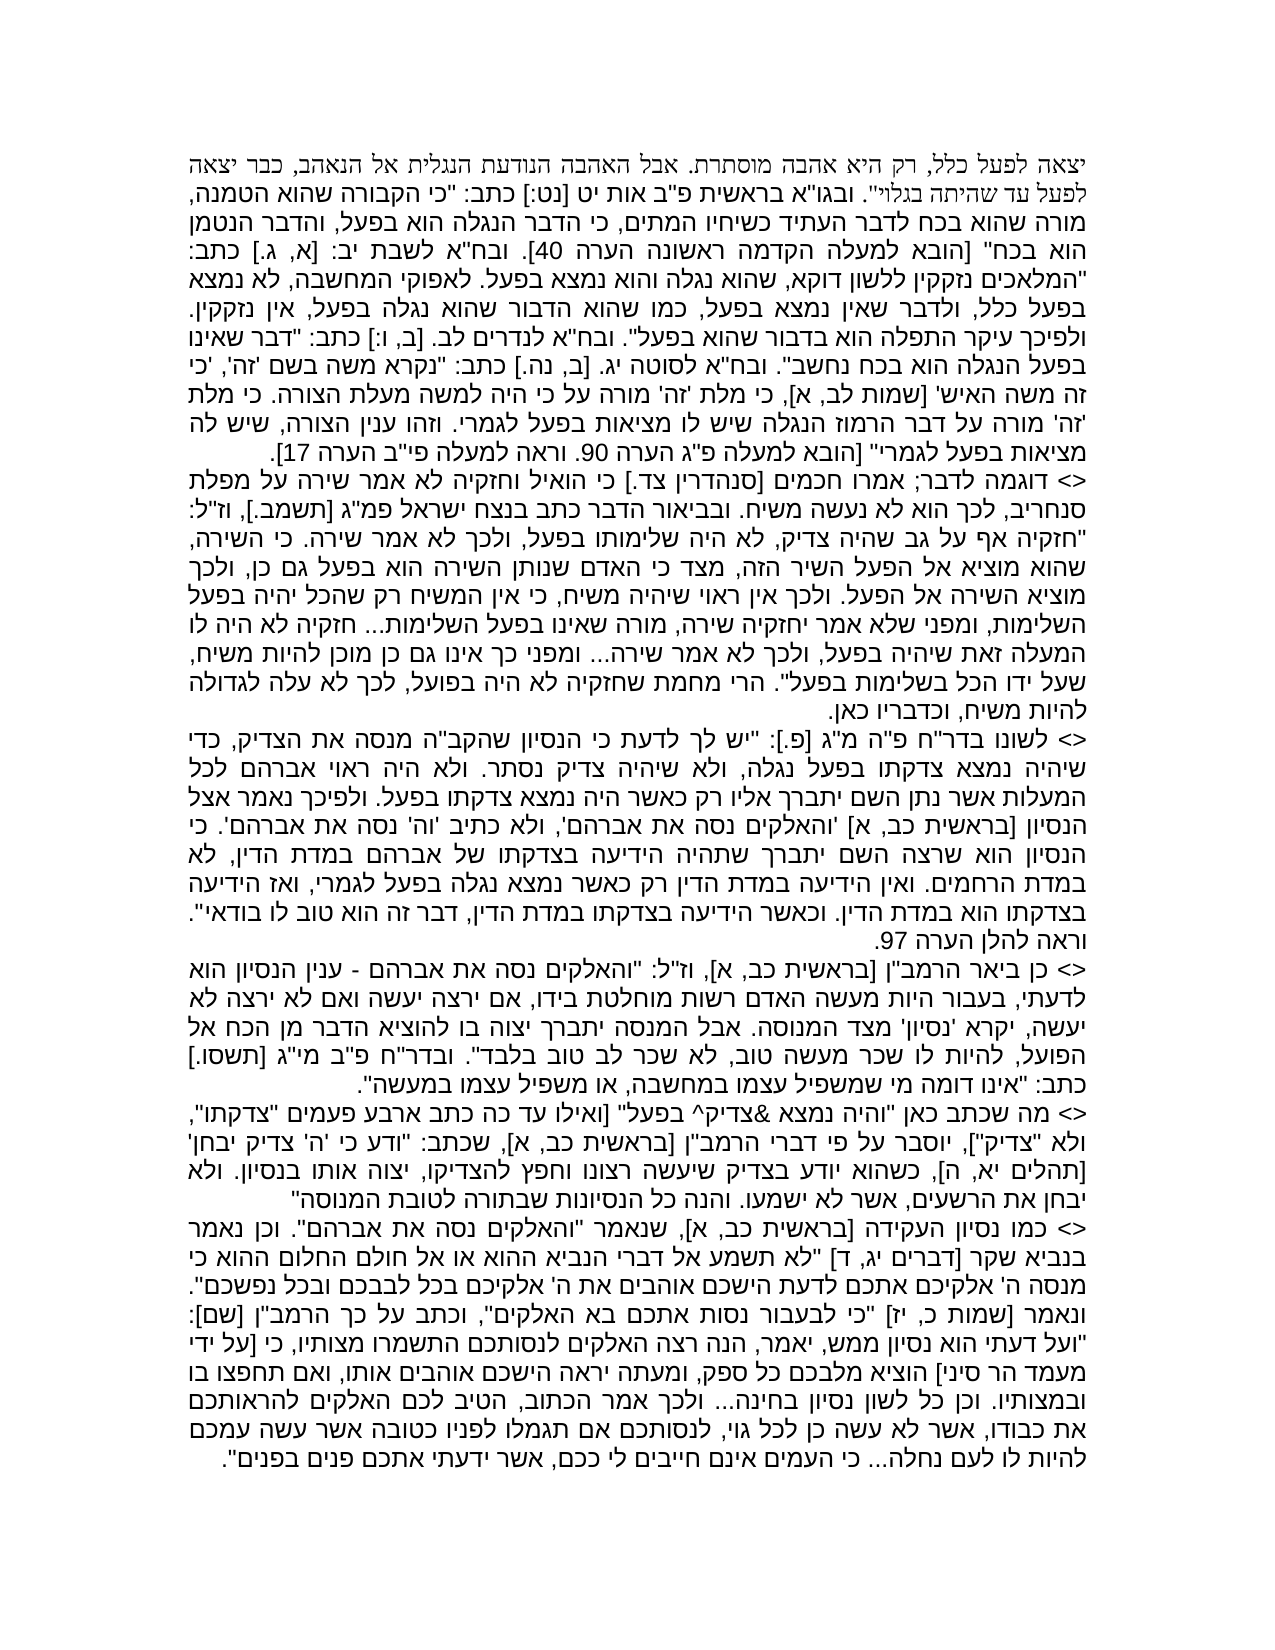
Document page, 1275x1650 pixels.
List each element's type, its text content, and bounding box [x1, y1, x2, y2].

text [187, 1243, 1087, 1473]
text <> כן ביאר הרמב"ן [בראשית כב, א], וז"ל: "והאלקים נסה את אברהם - ענין הנסיון הוא לדעתי, בעבור היות מעשה האדם רשות מוחלטת בידו, אם ירצה יעשה ואם לא ירצה לא יעשה, יקרא 'נסיון' מצד המנוסה. אבל המנסה יתברך יצוה בו להוציא הדבר מן הכח אל הפועל, להיות לו שכר מעשה טוב, לא שכר לב טוב בלבד". ובדר"ח פ"ב מי"ג [תשסו.] כתב: "אינו דומה מי שמשפיל עצמו במחשבה, או משפיל עצמו במעשה". [187, 984, 1087, 1128]
text <> מה שכתב כאן "והיה נמצא &צדיק^ בפעל" [ואילו עד כה כתב ארבע פעמים "צדקתו", ולא "צדיק"], יוסבר על פי דברי הרמב"ן [בראשית כב, א], שכתב: "ודע כי 'ה' צדיק יבחן' [תהלים יא, ה], כשהוא יודע בצדיק שיעשה רצונו וחפץ להצדיקו, יצוה אותו בנסיון. ולא יבחן את הרשעים, אשר לא ישמעו. והנה כל הנסיונות שבתורה לטובת המנוסה" [187, 1128, 1087, 1243]
text <> לשונו בדר"ח פ"ה מ"ג [פ.]: "יש לך לדעת כי הנסיון שהקב"ה מנסה את הצדיק, כדי שיהיה נמצא צדקתו בפעל נגלה, ולא שיהיה צדיק נסתר. ולא היה ראוי אברהם לכל המעלות אשר נתן השם יתברך אליו רק כאשר היה נמצא צדקתו בפעל. ולפיכך נאמר אצל הנסיון [בראשית כב, א] 'והאלקים נסה את אברהם', ולא כתיב 'וה' נסה את אברהם'. כי הנסיון הוא שרצה השם יתברך שתהיה הידיעה בצדקתו של אברהם במדת הדין, לא במדת הרחמים. ואין הידיעה במדת הדין רק כאשר נמצא נגלה בפעל לגמרי, ואז הידיעה בצדקתו הוא במדת הדין. וכאשר הידיעה בצדקתו במדת הדין, דבר זה הוא טוב לו בודאי". וראה להלן הערה 97. [187, 754, 1087, 984]
text <> דוגמה לדבר; אמרו חכמים [סנהדרין צד.] כי הואיל וחזקיה לא אמר שירה על מפלת סנחריב, לכך הוא לא נעשה משיח. ובביאור הדבר כתב בנצח ישראל פמ"ג [תשמב.], וז"ל: "חזקיה אף על גב שהיה צדיק, לא היה שלימותו בפעל, ולכך לא אמר שירה. כי השירה, שהוא מוציא אל הפעל השיר הזה, מצד כי האדם שנותן השירה הוא בפעל גם כן, ולכך מוציא השירה אל הפעל. ולכך אין ראוי שיהיה משיח, כי אין המשיח רק שהכל יהיה בפעל השלימות, ומפני שלא אמר יחזקיה שירה, מורה שאינו בפעל השלימות... חזקיה לא היה לו המעלה זאת שיהיה בפעל, ולכך לא אמר שירה... ומפני כך אינו גם כן מוכן להיות משיח, שעל ידו הכל בשלימות בפעל". הרי מחמת שחזקיה לא היה בפועל, לכך לא עלה לגדולה להיות משיח, וכדבריו כאן. [187, 495, 1087, 754]
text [187, 150, 1087, 495]
